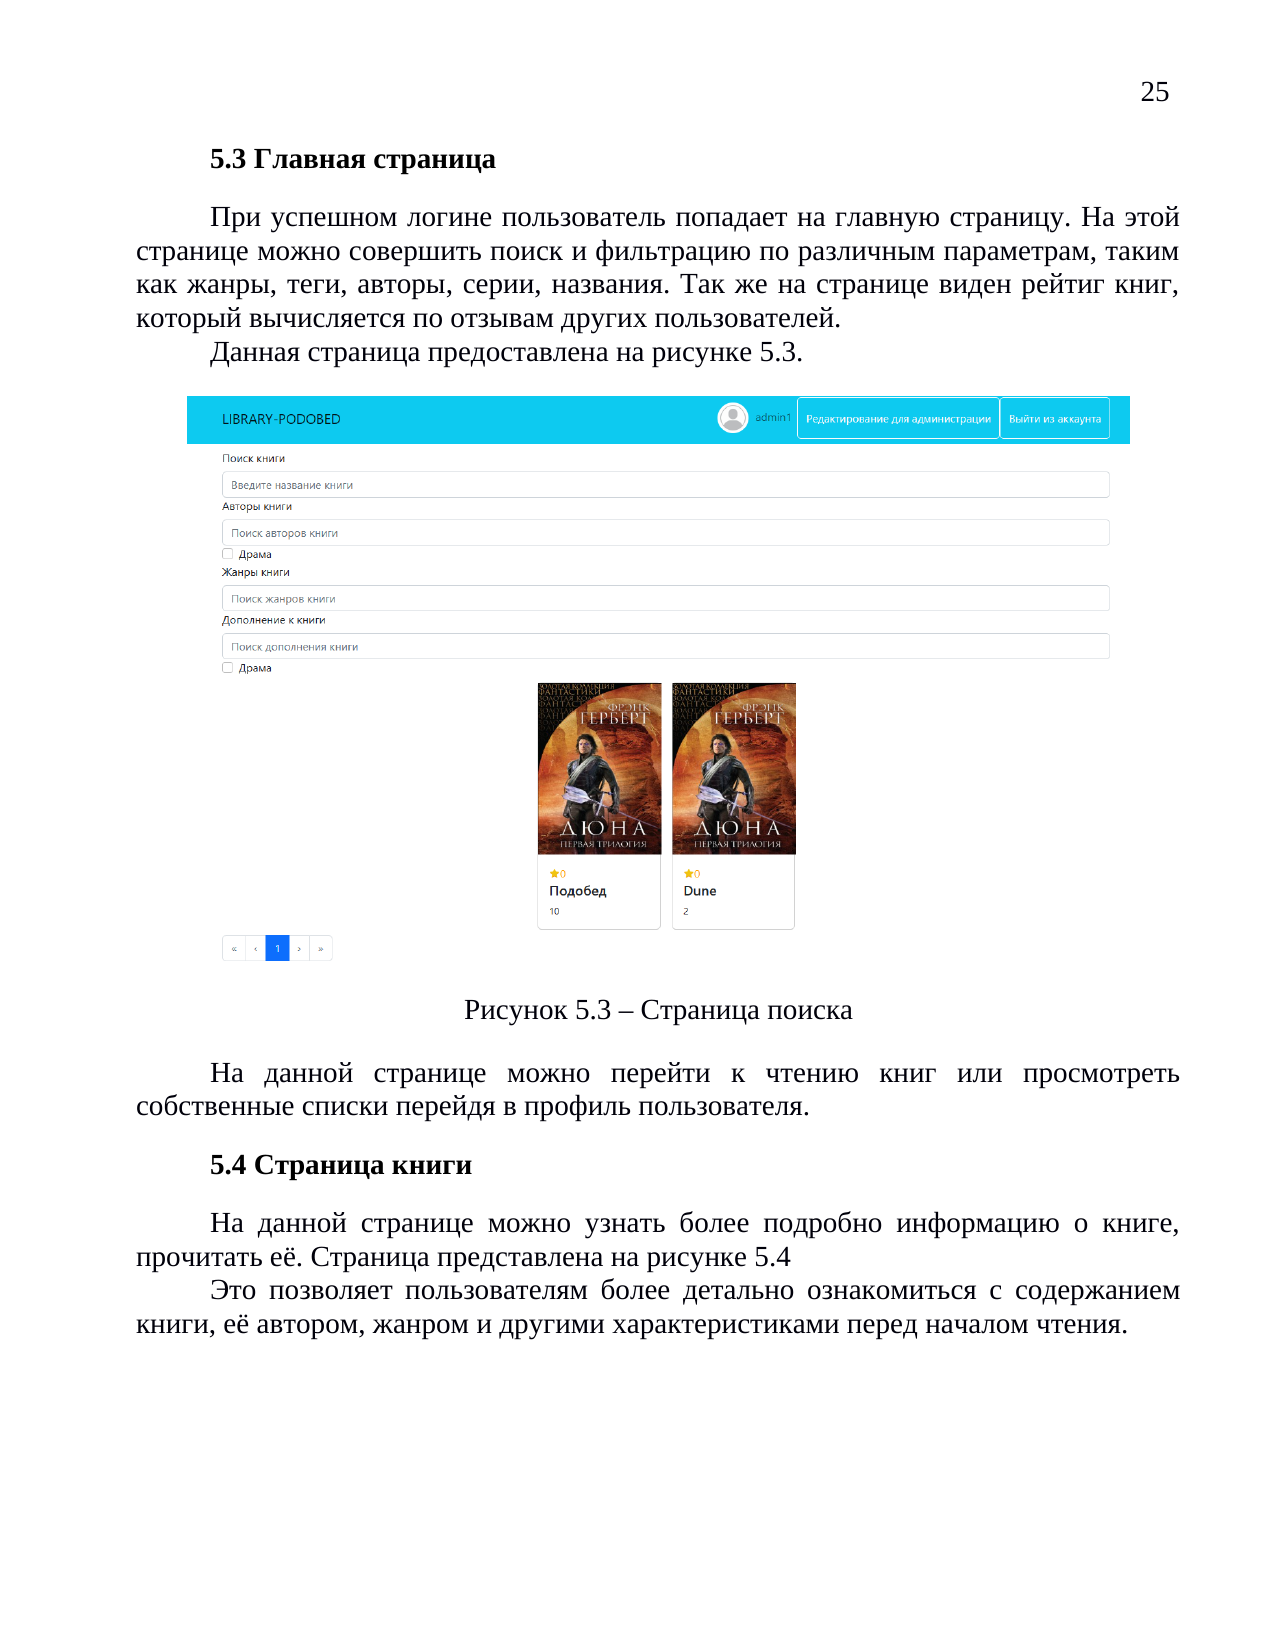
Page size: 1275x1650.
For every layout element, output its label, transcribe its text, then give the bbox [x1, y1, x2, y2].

picture [187, 396, 1130, 967]
text На данной странице можно узнать более подробно информацию о книге, прочитать её. Страница представлена на рисунке 5.4 [136, 1205, 1181, 1272]
text Данная страница предоставлена на рисунке 5.3. [136, 334, 1181, 367]
text На данной странице можно перейти к чтению книг или просмотреть собственные списки перейдя в профиль пользователя. [136, 1055, 1181, 1122]
text Рисунок 5.3 – Страница поиска [136, 992, 1181, 1026]
subtitle 5.4 Страница книги [136, 1147, 1181, 1180]
text Это позволяет пользователям более детально ознакомиться с содержанием книги, её автором, жанром и другими характеристиками перед началом чтения. [136, 1272, 1181, 1339]
subtitle 5.3 Главная страница [136, 141, 1181, 174]
text При успешном логине пользователь попадает на главную страницу. На этой странице можно совершить поиск и фильтрацию по различным параметрам, таким как жанры, теги, авторы, серии, названия. Так же на странице виден рейтиг книг, который вычисляется по отзывам других пользователей. [136, 199, 1181, 334]
